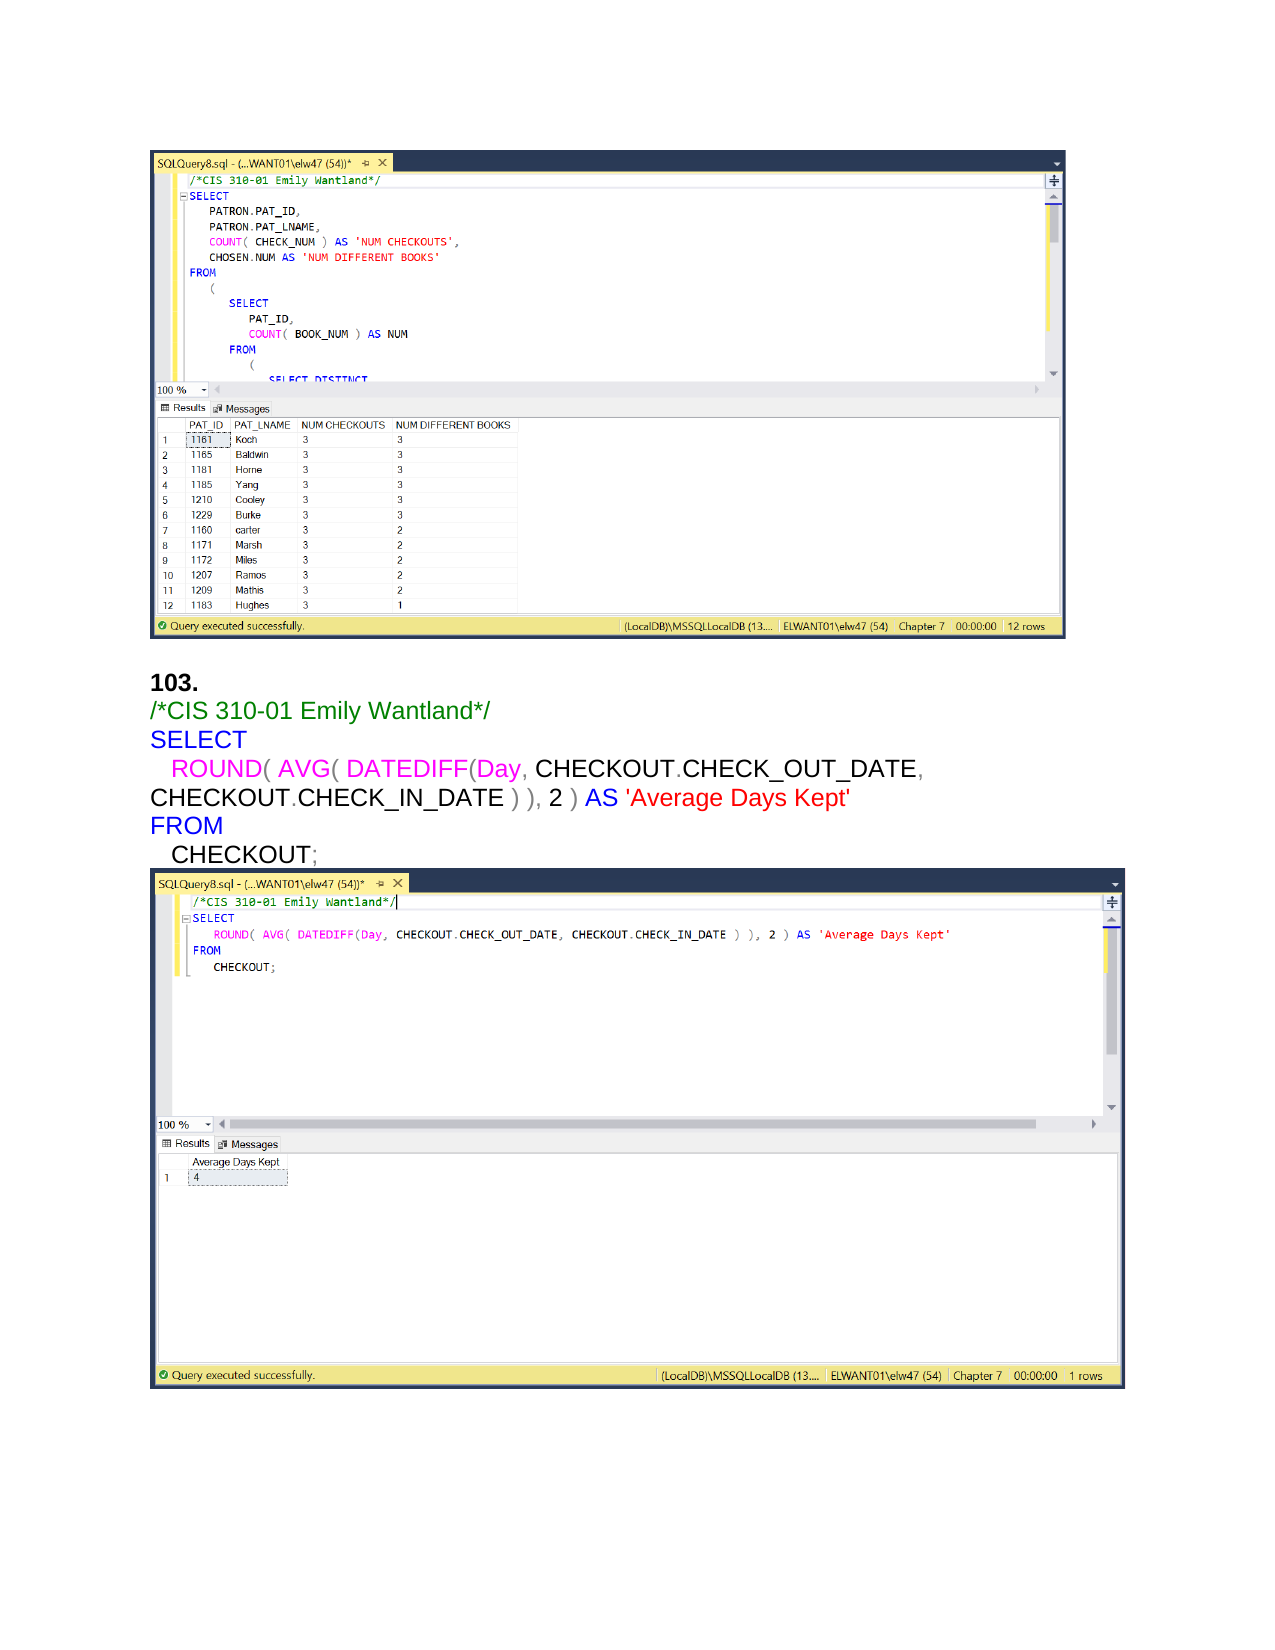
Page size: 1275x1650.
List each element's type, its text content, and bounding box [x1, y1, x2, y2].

picture [150, 150, 1066, 639]
text CHECKOUT; [150, 840, 1125, 868]
text 103. [150, 667, 1125, 696]
text FROM [150, 811, 1125, 840]
text SELECT [150, 725, 1125, 754]
picture [150, 868, 1125, 1389]
text /*CIS 310-01 Emily Wantland*/ [150, 696, 1125, 725]
text ROUND( AVG( DATEDIFF(Day, CHECKOUT.CHECK_OUT_DATE, CHECKOUT.CHECK_IN_DATE ) ), 2 ) AS 'Average Days Kept' [150, 754, 1125, 811]
